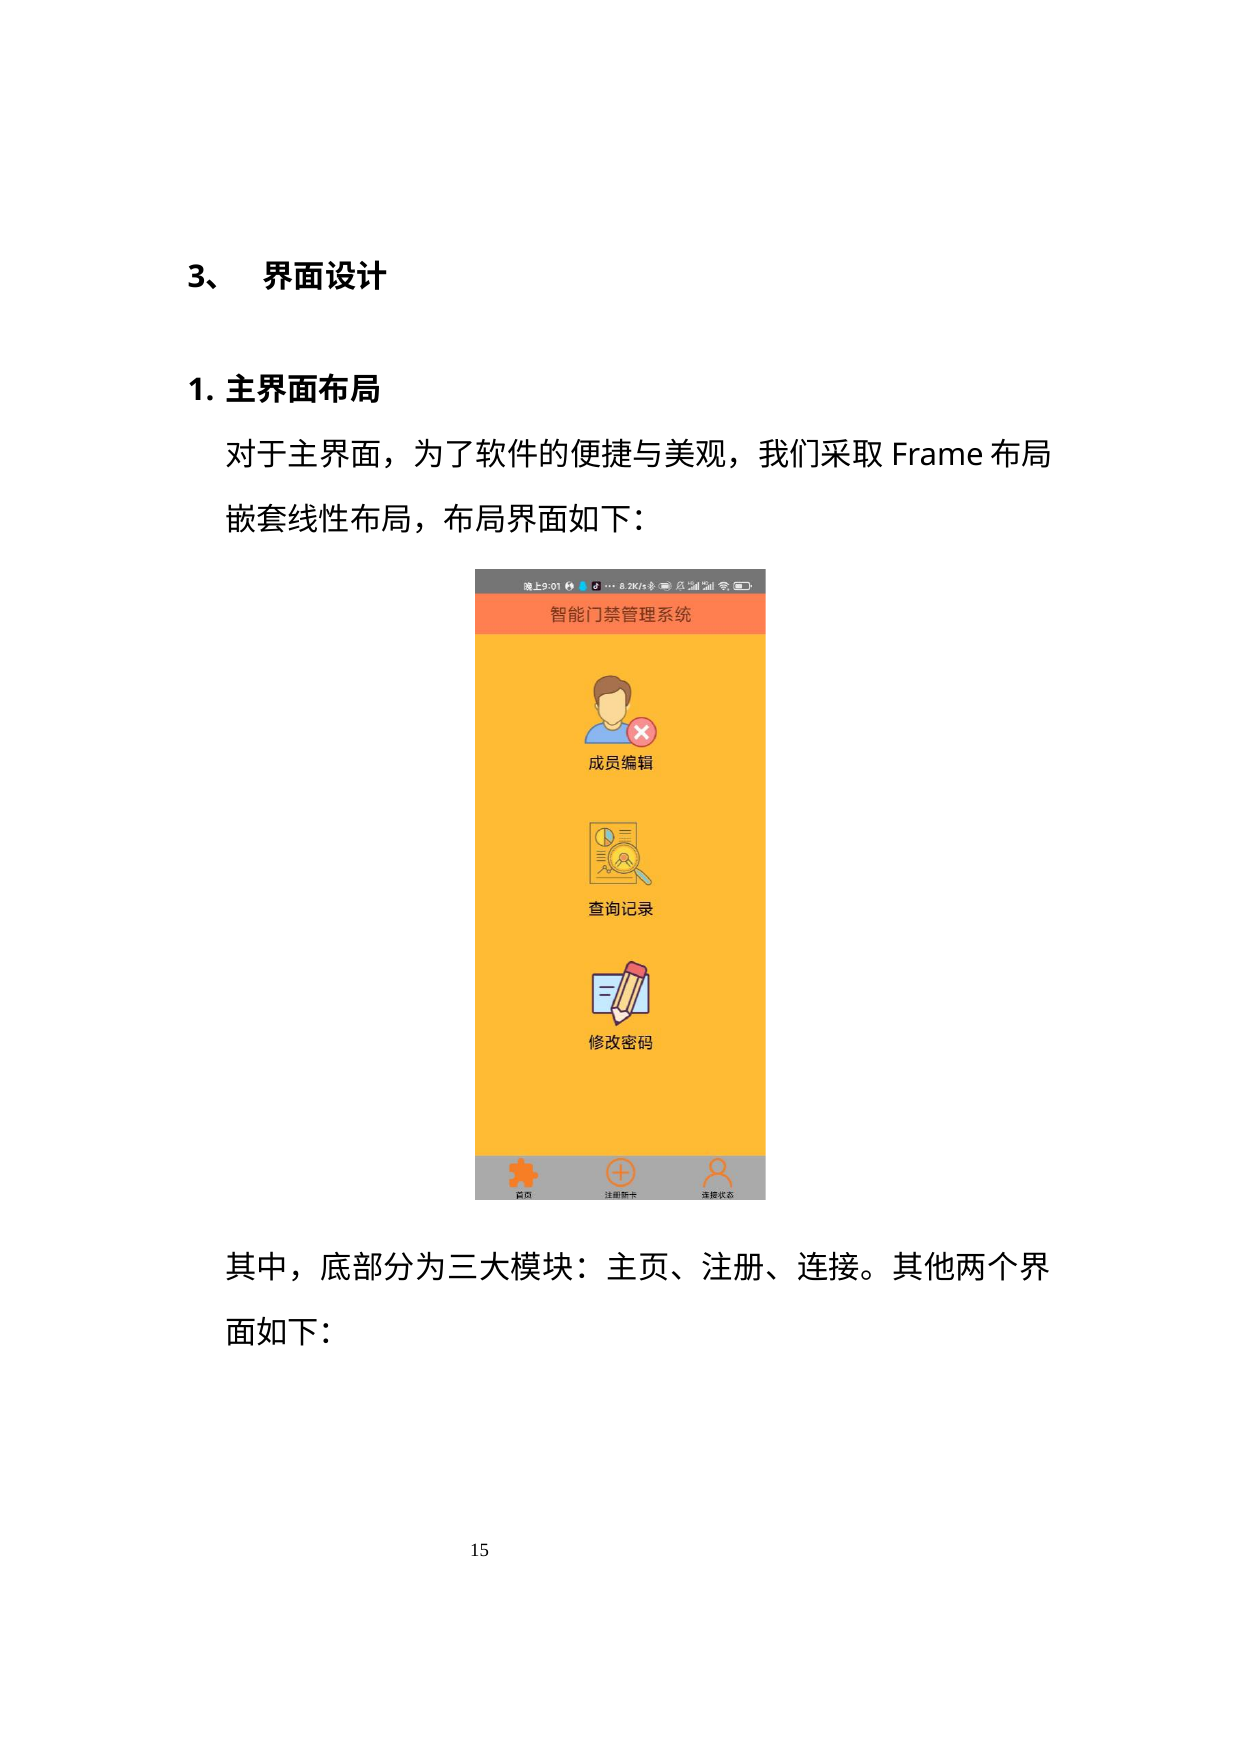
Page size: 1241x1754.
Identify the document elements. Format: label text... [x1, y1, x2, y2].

text 对于主界面，为了软件的便捷与美观，我们采取Frame布局嵌套线性布局，布局界面如下： [225, 419, 1053, 549]
text 其中，底部分为三大模块：主页、注册、连接。其他两个界面如下： [225, 1232, 1053, 1362]
list 主界面布局 [187, 354, 1053, 419]
subtitle 界面设计 [187, 242, 1053, 307]
picture [475, 569, 766, 1200]
